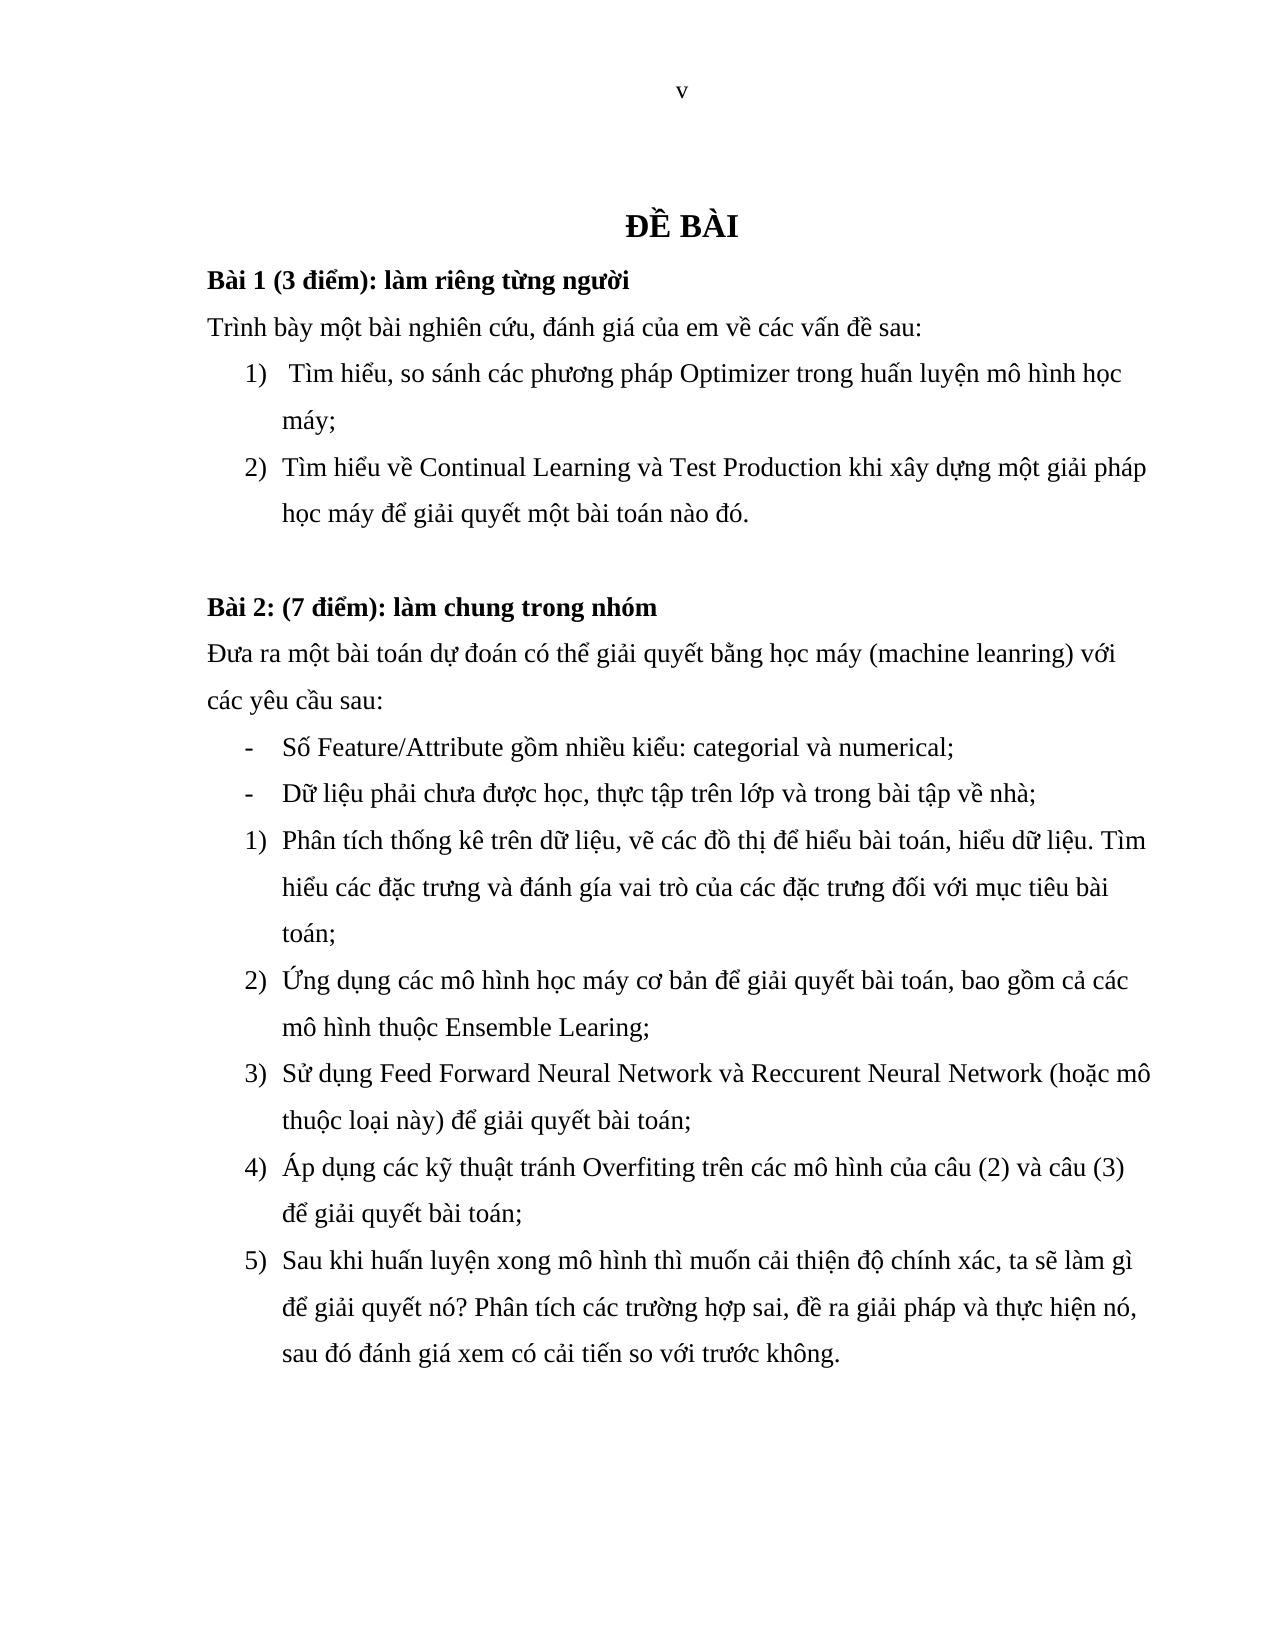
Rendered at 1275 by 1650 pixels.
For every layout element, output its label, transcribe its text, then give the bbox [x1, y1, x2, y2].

list Ứng dụng các mô hình học máy cơ bản để giải quyết bài toán, bao gồm cả các mô hình thuộc Ensemble Learing; [244, 964, 1157, 1042]
list Sử dụng Feed Forward Neural Network và Reccurent Neural Network (hoặc mô thuộc loại này) để giải quyết bài toán; [244, 1058, 1157, 1135]
text Bài 2: (7 điểm): làm chung trong nhóm [207, 591, 1157, 622]
text ĐỀ BÀI [207, 207, 1157, 245]
list Phân tích thống kê trên dữ liệu, vẽ các đồ thị để hiểu bài toán, hiểu dữ liệu. Tìm hiểu các đặc trưng và đánh gía vai trò của các đặc trưng đối với mục tiêu bài toán; [244, 824, 1157, 949]
list Dữ liệu phải chưa được học, thực tập trên lớp và trong bài tập về nhà; [244, 778, 1157, 809]
list Áp dụng các kỹ thuật tránh Overfiting trên các mô hình của câu (2) và câu (3) để giải quyết bài toán; [244, 1151, 1157, 1229]
list Sau khi huấn luyện xong mô hình thì muốn cải thiện độ chính xác, ta sẽ làm gì để giải quyết nó? Phân tích các trường hợp sai, đề ra giải pháp và thực hiện nó, sau đó đánh giá xem có cải tiến so với trước không. [244, 1244, 1157, 1369]
list Tìm hiểu, so sánh các phương pháp Optimizer trong huấn luyện mô hình học máy; [244, 358, 1157, 435]
list Tìm hiểu về Continual Learning và Test Production khi xây dựng một giải pháp học máy để giải quyết một bài toán nào đó. [244, 451, 1157, 529]
text Bài 1 (3 điểm): làm riêng từng người [207, 264, 1157, 295]
text Trình bày một bài nghiên cứu, đánh giá của em về các vấn đề sau: [207, 311, 1157, 342]
text Đưa ra một bài toán dự đoán có thể giải quyết bằng học máy (machine leanring) với các yêu cầu sau: [207, 638, 1157, 715]
list Số Feature/Attribute gồm nhiều kiểu: categorial và numerical; [244, 731, 1157, 762]
